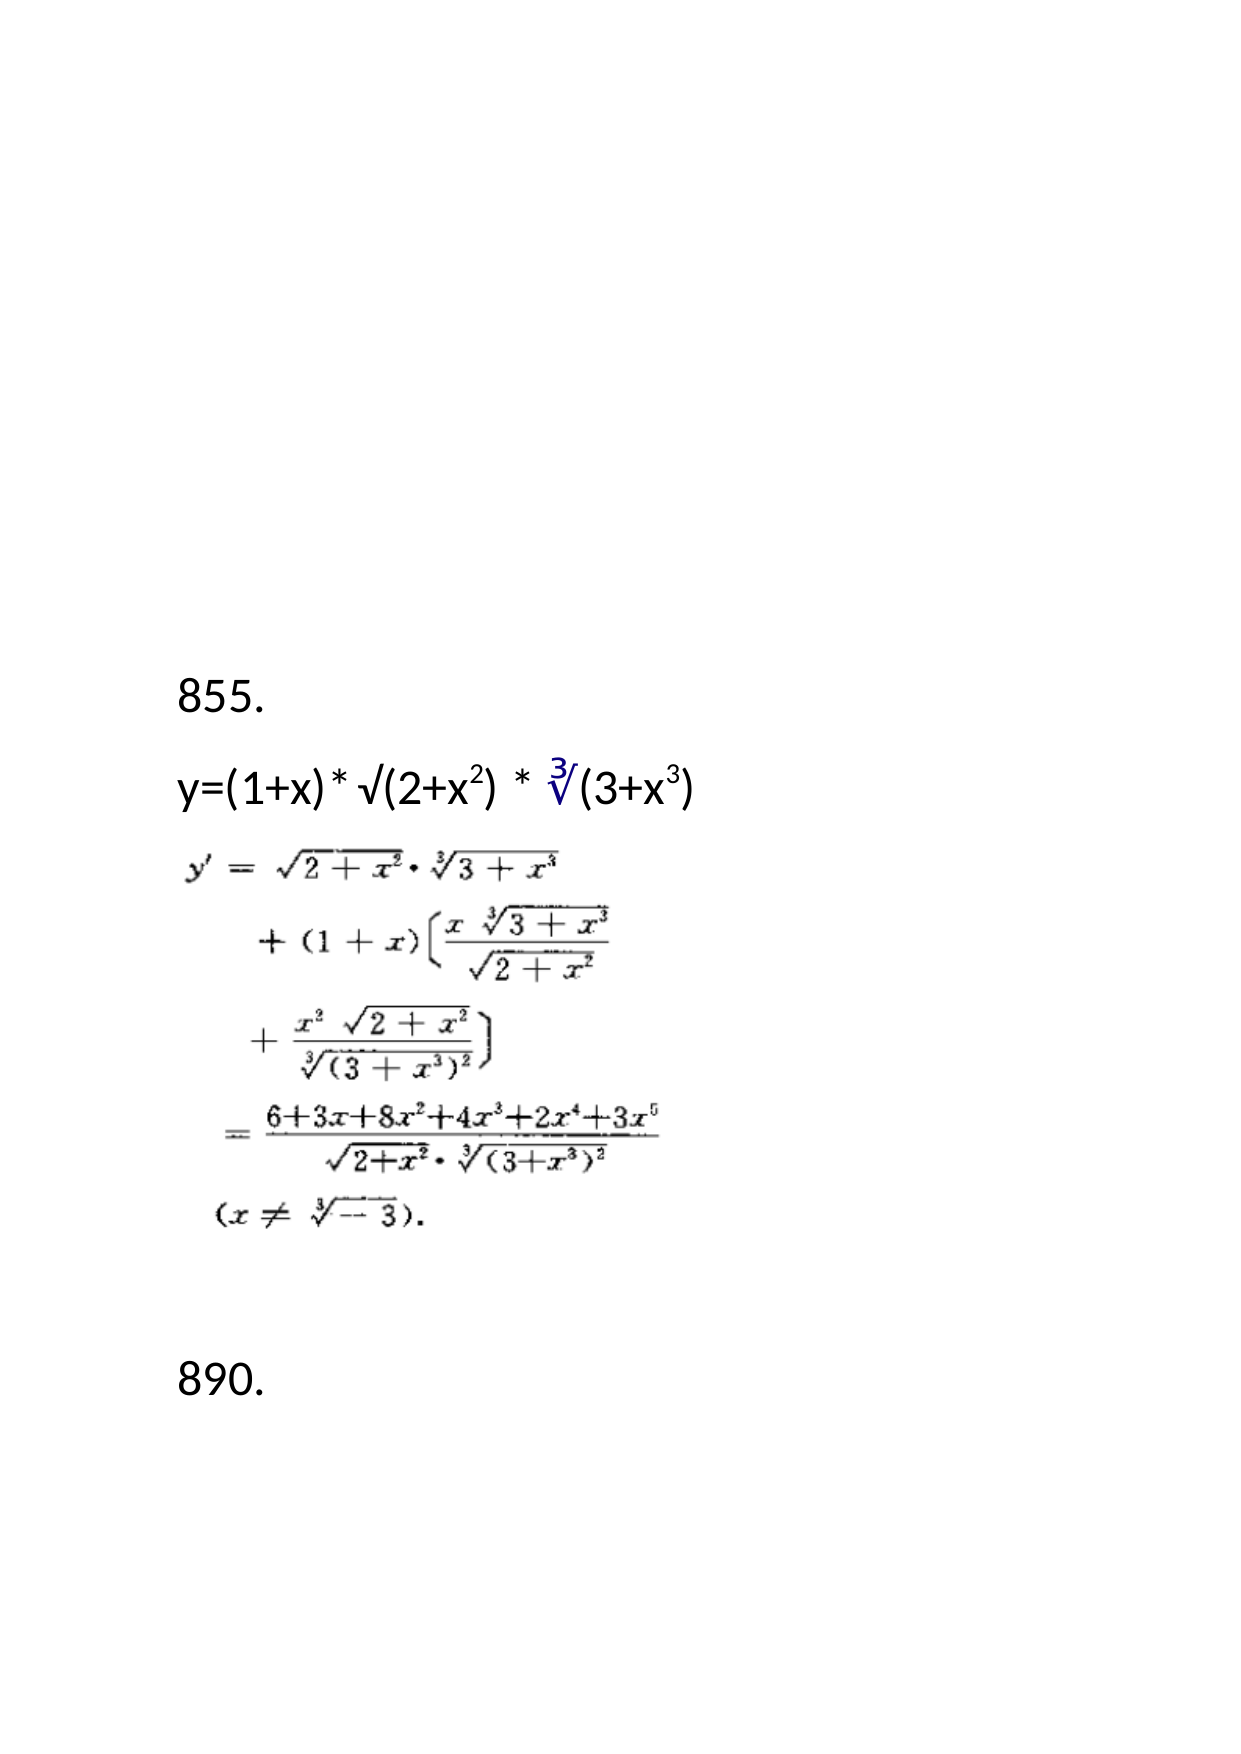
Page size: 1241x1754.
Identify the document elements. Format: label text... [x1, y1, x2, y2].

text 855. [177, 664, 1152, 725]
picture [177, 846, 723, 1232]
text 890. [177, 1347, 1152, 1408]
text y=(1+x)* √(2+x2) * ∛(3+x3) [177, 755, 1152, 817]
